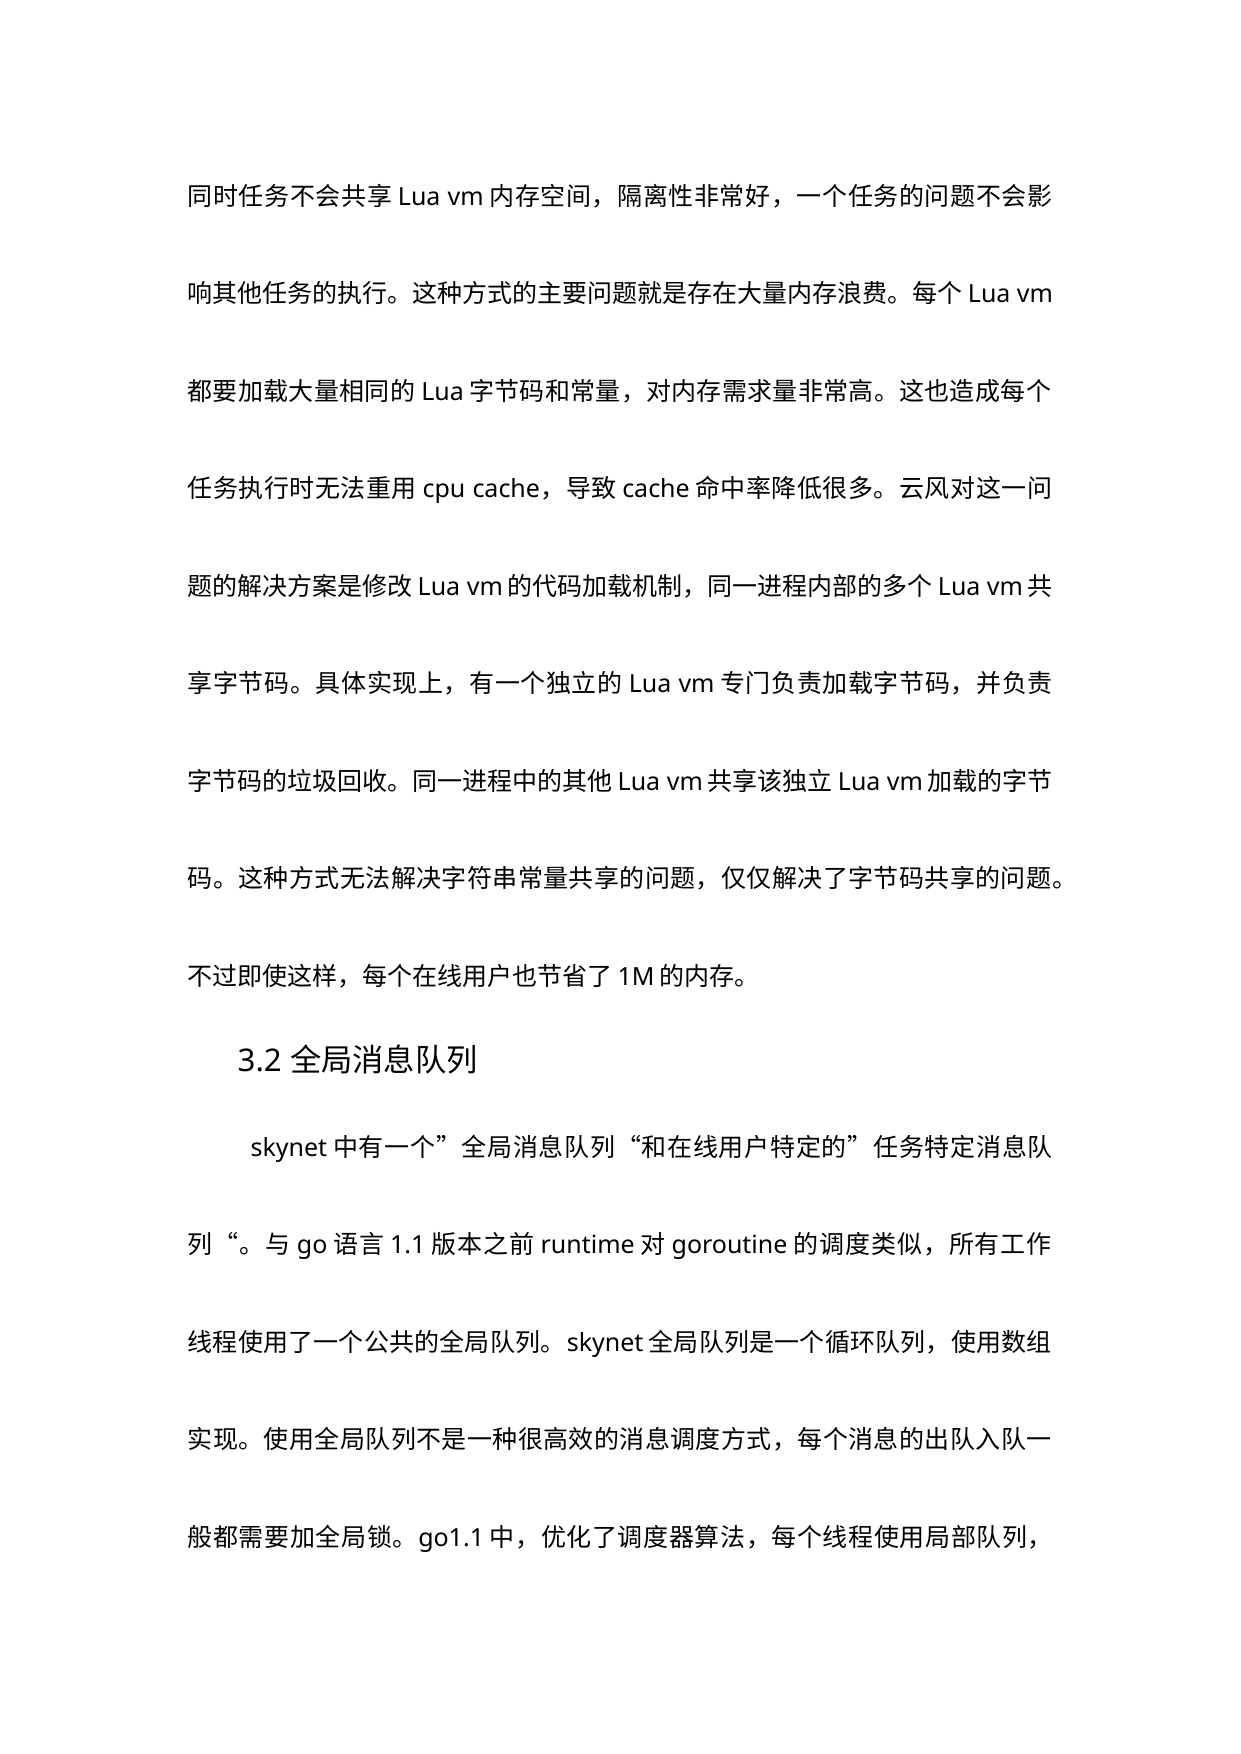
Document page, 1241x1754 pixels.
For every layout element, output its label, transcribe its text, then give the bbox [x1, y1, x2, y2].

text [187, 1113, 1053, 1568]
text 3.2 全局消息队列 [187, 1025, 1053, 1090]
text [187, 162, 1053, 1007]
